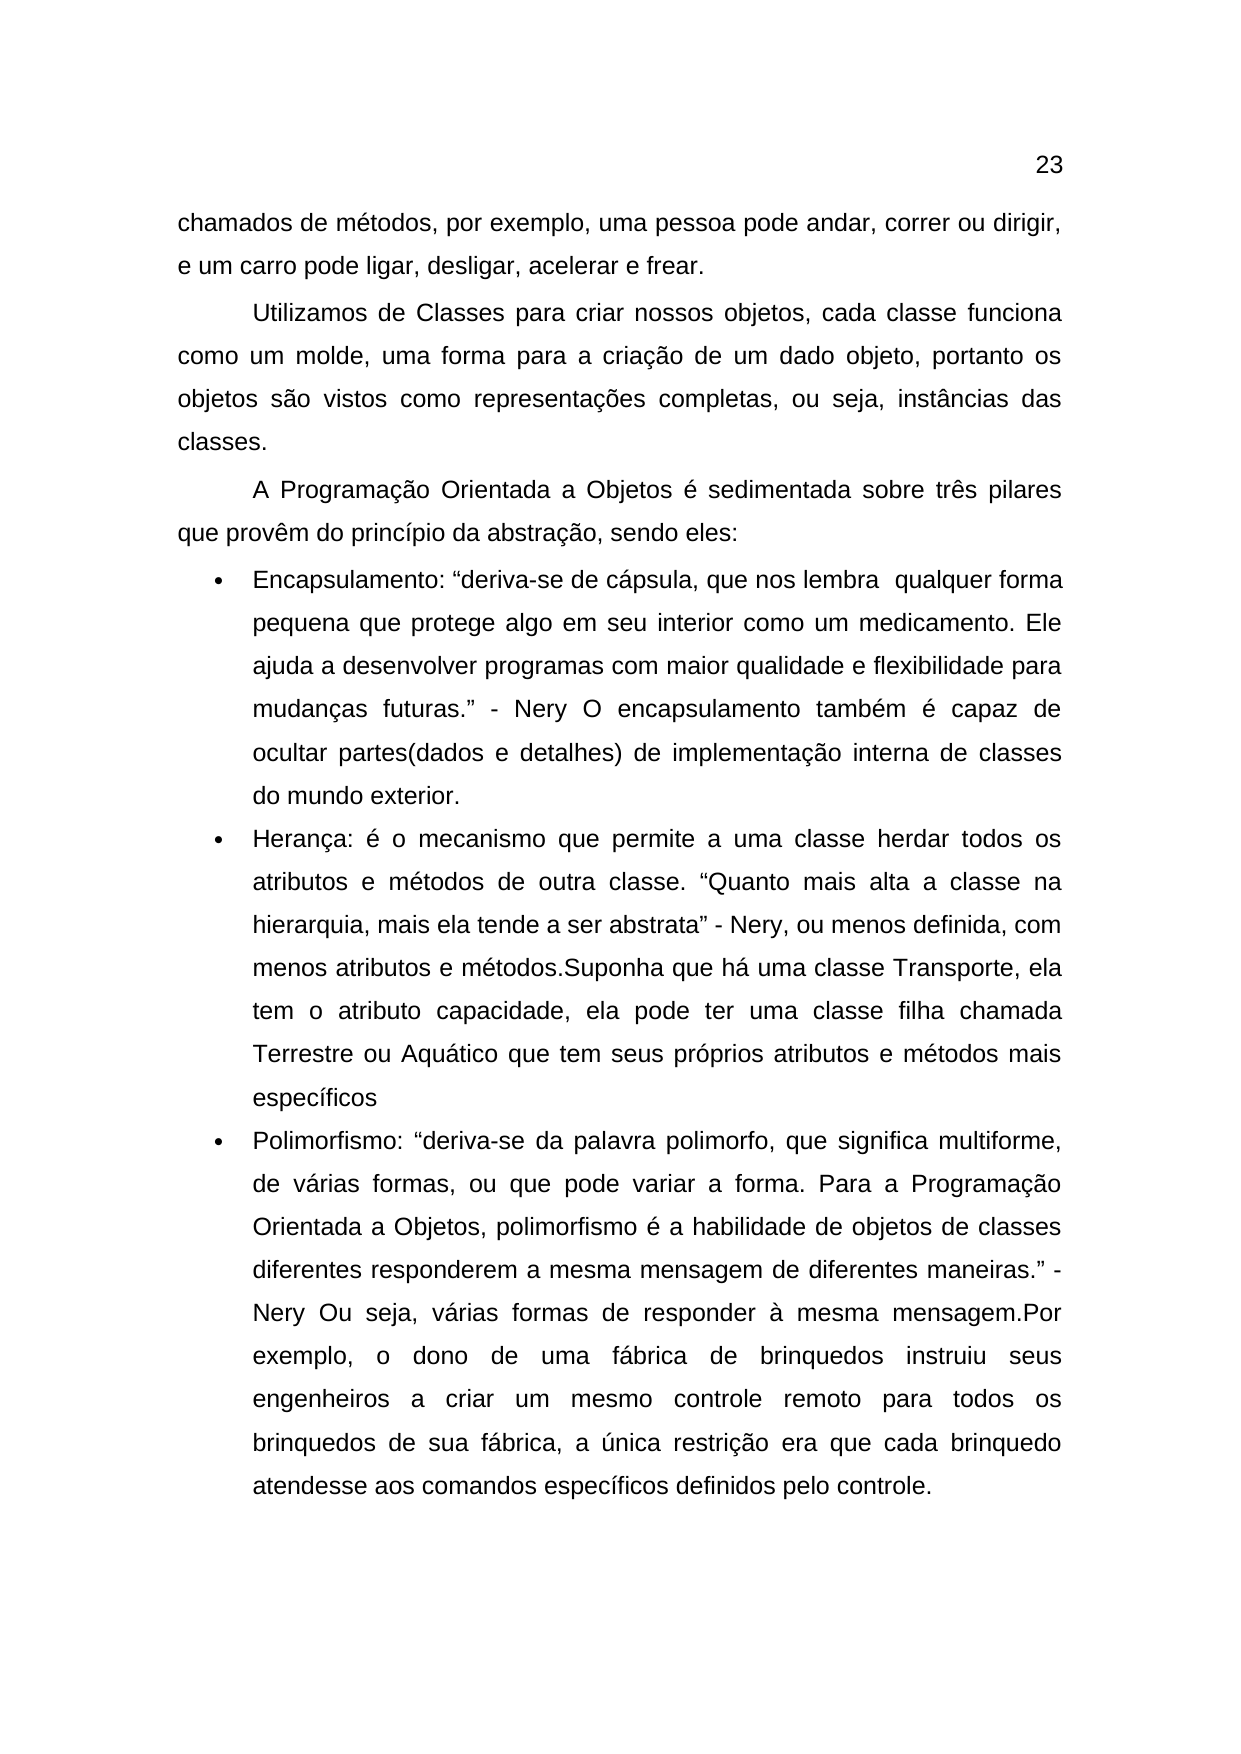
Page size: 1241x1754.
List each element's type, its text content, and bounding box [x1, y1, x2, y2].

list Polimorfismo: “deriva-se da palavra polimorfo, que significa multiforme, de várias formas, ou que pode variar a forma. Para a Programação Orientada a Objetos, polimorfismo é a habilidade de objetos de classes diferentes responderem a mesma mensagem de diferentes maneiras.” - Nery Ou seja, várias formas de responder à mesma mensagem.Por exemplo, o dono de uma fábrica de brinquedos instruiu seus engenheiros a criar um mesmo controle remoto para todos os brinquedos de sua fábrica, a única restrição era que cada brinquedo atendesse aos comandos específicos definidos pelo controle. [215, 1126, 1063, 1499]
list Encapsulamento: “deriva-se de cápsula, que nos lembra qualquer forma pequena que protege algo em seu interior como um medicamento. Ele ajuda a desenvolver programas com maior qualidade e flexibilidade para mudanças futuras.” - Nery O encapsulamento também é capaz de ocultar partes(dados e detalhes) de implementação interna de classes do mundo exterior. [215, 565, 1063, 809]
text Utilizamos de Classes para criar nossos objetos, cada classe funciona como um molde, uma forma para a criação de um dado objeto, portanto os objetos são vistos como representações completas, ou seja, instâncias das classes. [177, 298, 1063, 456]
list Herança: é o mecanismo que permite a uma classe herdar todos os atributos e métodos de outra classe. “Quanto mais alta a classe na hierarquia, mais ela tende a ser abstrata” - Nery, ou menos definida, com menos atributos e métodos.Suponha que há uma classe Transporte, ela tem o atributo capacidade, ela pode ter uma classe filha chamada Terrestre ou Aquático que tem seus próprios atributos e métodos mais específicos [215, 824, 1063, 1111]
text A Programação Orientada a Objetos é sedimentada sobre três pilares que provêm do princípio da abstração, sendo eles: [177, 474, 1063, 546]
